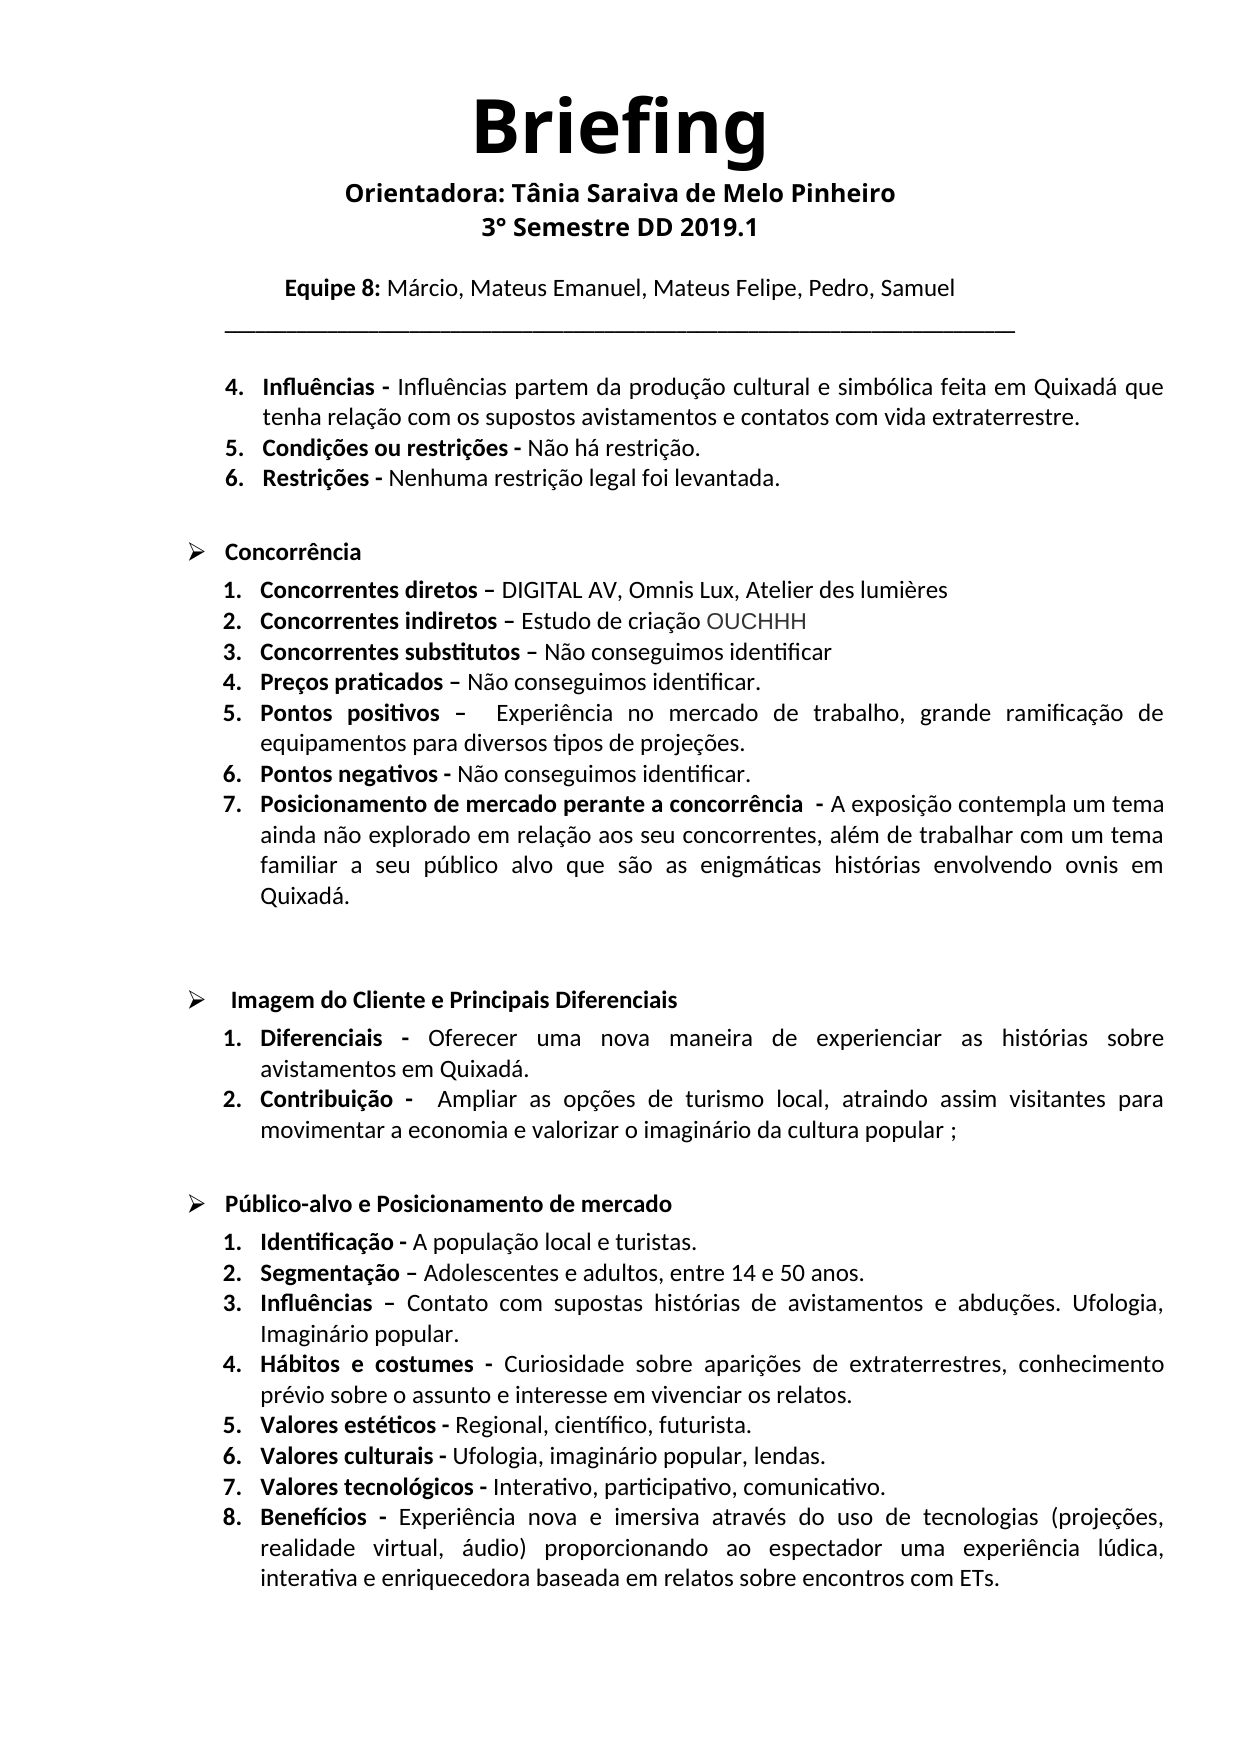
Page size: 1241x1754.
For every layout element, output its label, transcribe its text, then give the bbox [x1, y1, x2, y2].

list Posicionamento de mercado perante a concorrência - A exposição contempla um tema ainda não explorado em relação aos seu concorrentes, além de trabalhar com um tema familiar a seu público alvo que são as enigmáticas histórias envolvendo ovnis em Quixadá. [223, 788, 1165, 910]
list Concorrentes diretos – DIGITAL AV, Omnis Lux, Atelier des lumières [223, 574, 1165, 605]
list Restrições - Nenhuma restrição legal foi levantada. [225, 462, 1165, 493]
list Pontos positivos – Experiência no mercado de trabalho, grande ramificação de equipamentos para diversos tipos de projeções. [223, 697, 1165, 758]
list Segmentação – Adolescentes e adultos, entre 14 e 50 anos. [223, 1257, 1165, 1287]
list Influências - Influências partem da produção cultural e simbólica feita em Quixadá que tenha relação com os supostos avistamentos e contatos com vida extraterrestre. [225, 371, 1165, 432]
list Contribuição - Ampliar as opções de turismo local, atraindo assim visitantes para movimentar a economia e valorizar o imaginário da cultura popular ; [223, 1084, 1165, 1145]
list Benefícios - Experiência nova e imersiva através do uso de tecnologias (projeções, realidade virtual, áudio) proporcionando ao espectador uma experiência lúdica, interativa e enriquecedora baseada em relatos sobre encontros com ETs. [223, 1501, 1165, 1593]
list Público-alvo e Posicionamento de mercado [187, 1175, 1165, 1226]
list Pontos negativos - Não conseguimos identificar. [223, 758, 1165, 788]
list Condições ou restrições - Não há restrição. [225, 432, 1165, 462]
list Hábitos e costumes - Curiosidade sobre aparições de extraterrestres, conhecimento prévio sobre o assunto e interesse em vivenciar os relatos. [223, 1348, 1165, 1409]
list Valores tecnológicos - Interativo, participativo, comunicativo. [223, 1471, 1165, 1501]
list Concorrentes indiretos – Estudo de criação OUCHHH [223, 605, 1165, 636]
list Valores culturais - Ufologia, imaginário popular, lendas. [223, 1440, 1165, 1471]
list Imagem do Cliente e Principais Diferenciais [187, 971, 1165, 1023]
list Preços praticados – Não conseguimos identificar. [223, 666, 1165, 697]
list Concorrentes substitutos – Não conseguimos identificar [223, 636, 1165, 666]
list Influências – Contato com supostas histórias de avistamentos e abduções. Ufologia, Imaginário popular. [223, 1287, 1165, 1348]
list Identificação - A população local e turistas. [223, 1226, 1165, 1257]
list Concorrência [187, 523, 1165, 574]
list Valores estéticos - Regional, científico, futurista. [223, 1409, 1165, 1440]
list Diferenciais - Oferecer uma nova maneira de experienciar as histórias sobre avistamentos em Quixadá. [223, 1023, 1165, 1084]
